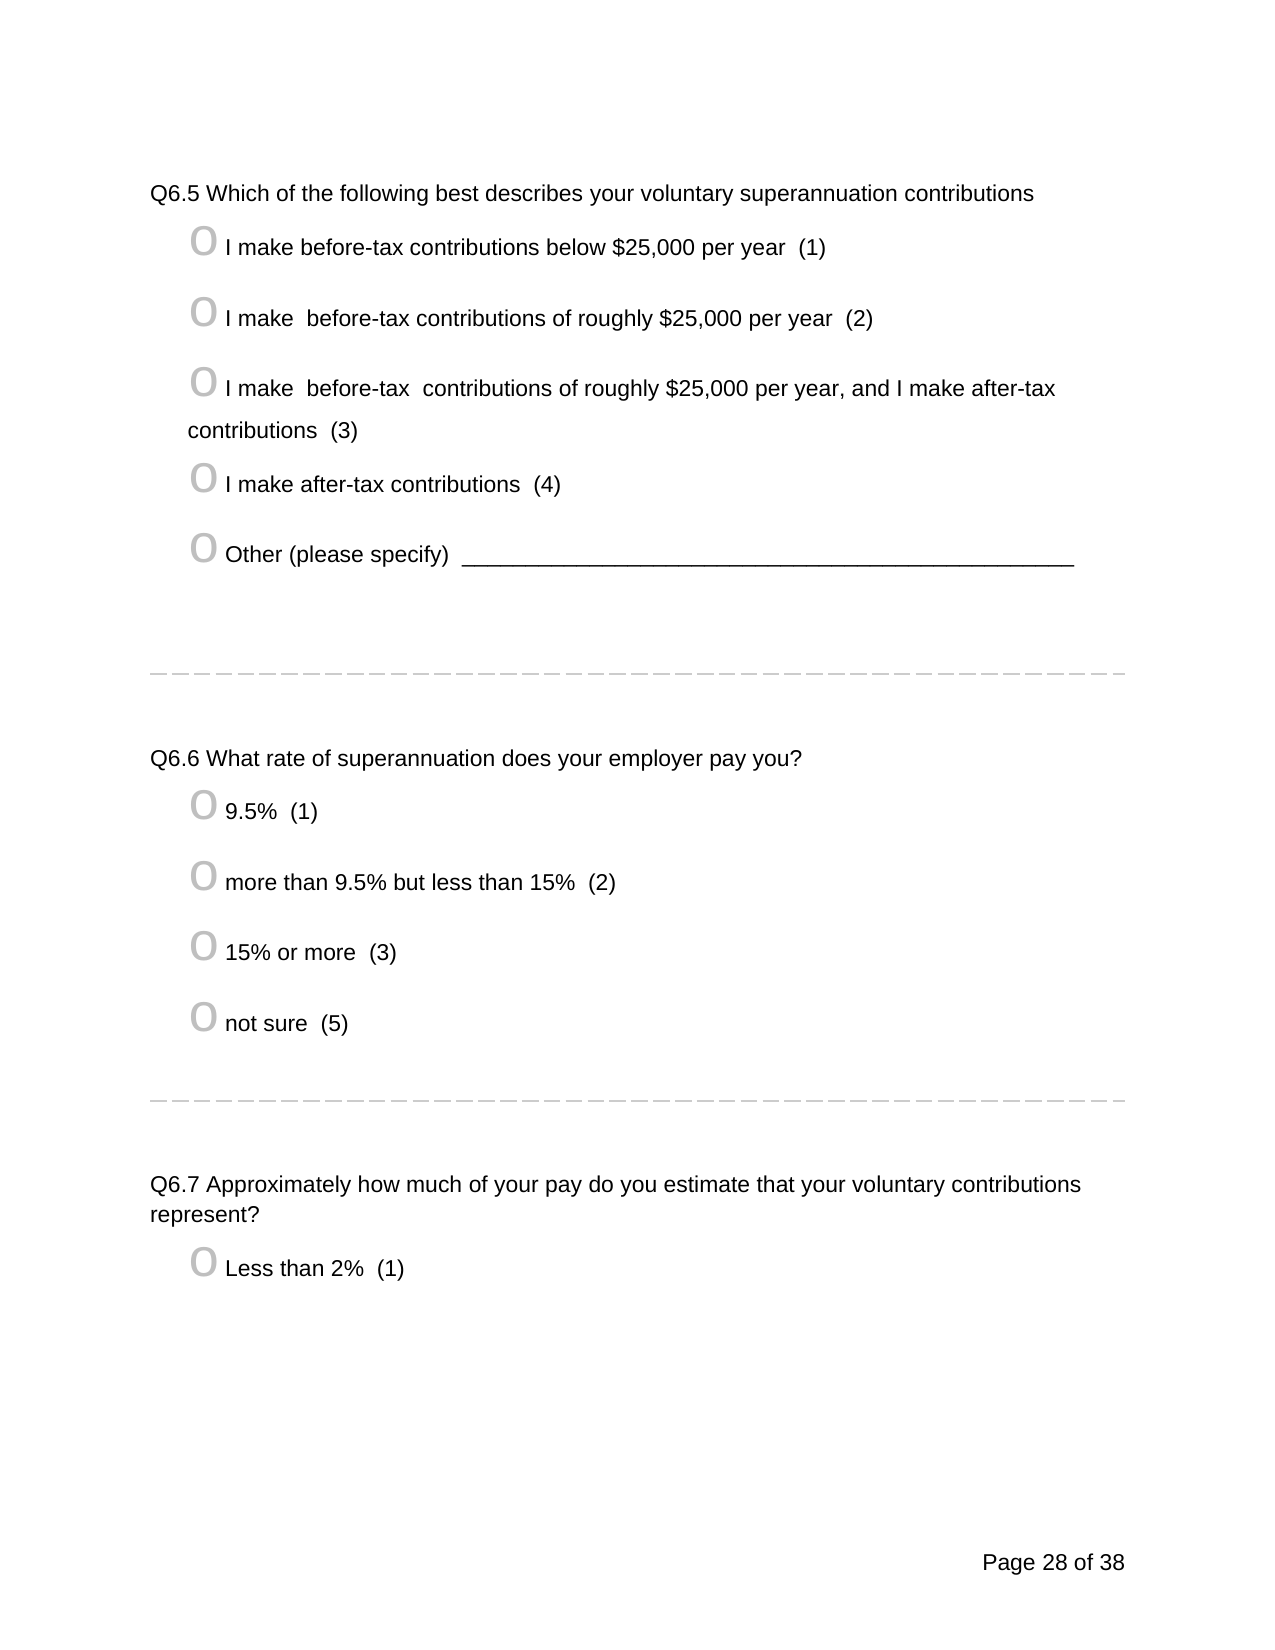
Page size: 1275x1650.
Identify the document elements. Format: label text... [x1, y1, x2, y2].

list 9.5% (1) [187, 775, 1125, 836]
list more than 9.5% but less than 15% (2) [187, 845, 1125, 907]
list not sure (5) [187, 986, 1125, 1048]
list Less than 2% (1) [187, 1231, 1125, 1292]
list I make before-tax contributions of roughly $25,000 per year, and I make after-tax contributions (3) [187, 351, 1125, 443]
list I make before-tax contributions of roughly $25,000 per year (2) [187, 281, 1125, 342]
list I make after-tax contributions (4) [187, 447, 1125, 508]
list 15% or more (3) [187, 916, 1125, 977]
text Q6.5 Which of the following best describes your voluntary superannuation contributions [150, 180, 1125, 207]
text Q6.7 Approximately how much of your pay do you estimate that your voluntary contributions represent? [150, 1171, 1125, 1227]
text Q6.6 What rate of superannuation does your employer pay you? [150, 744, 1125, 771]
list Other (please specify) ________________________________________________ [187, 517, 1125, 579]
list I make before-tax contributions below $25,000 per year (1) [187, 210, 1125, 272]
